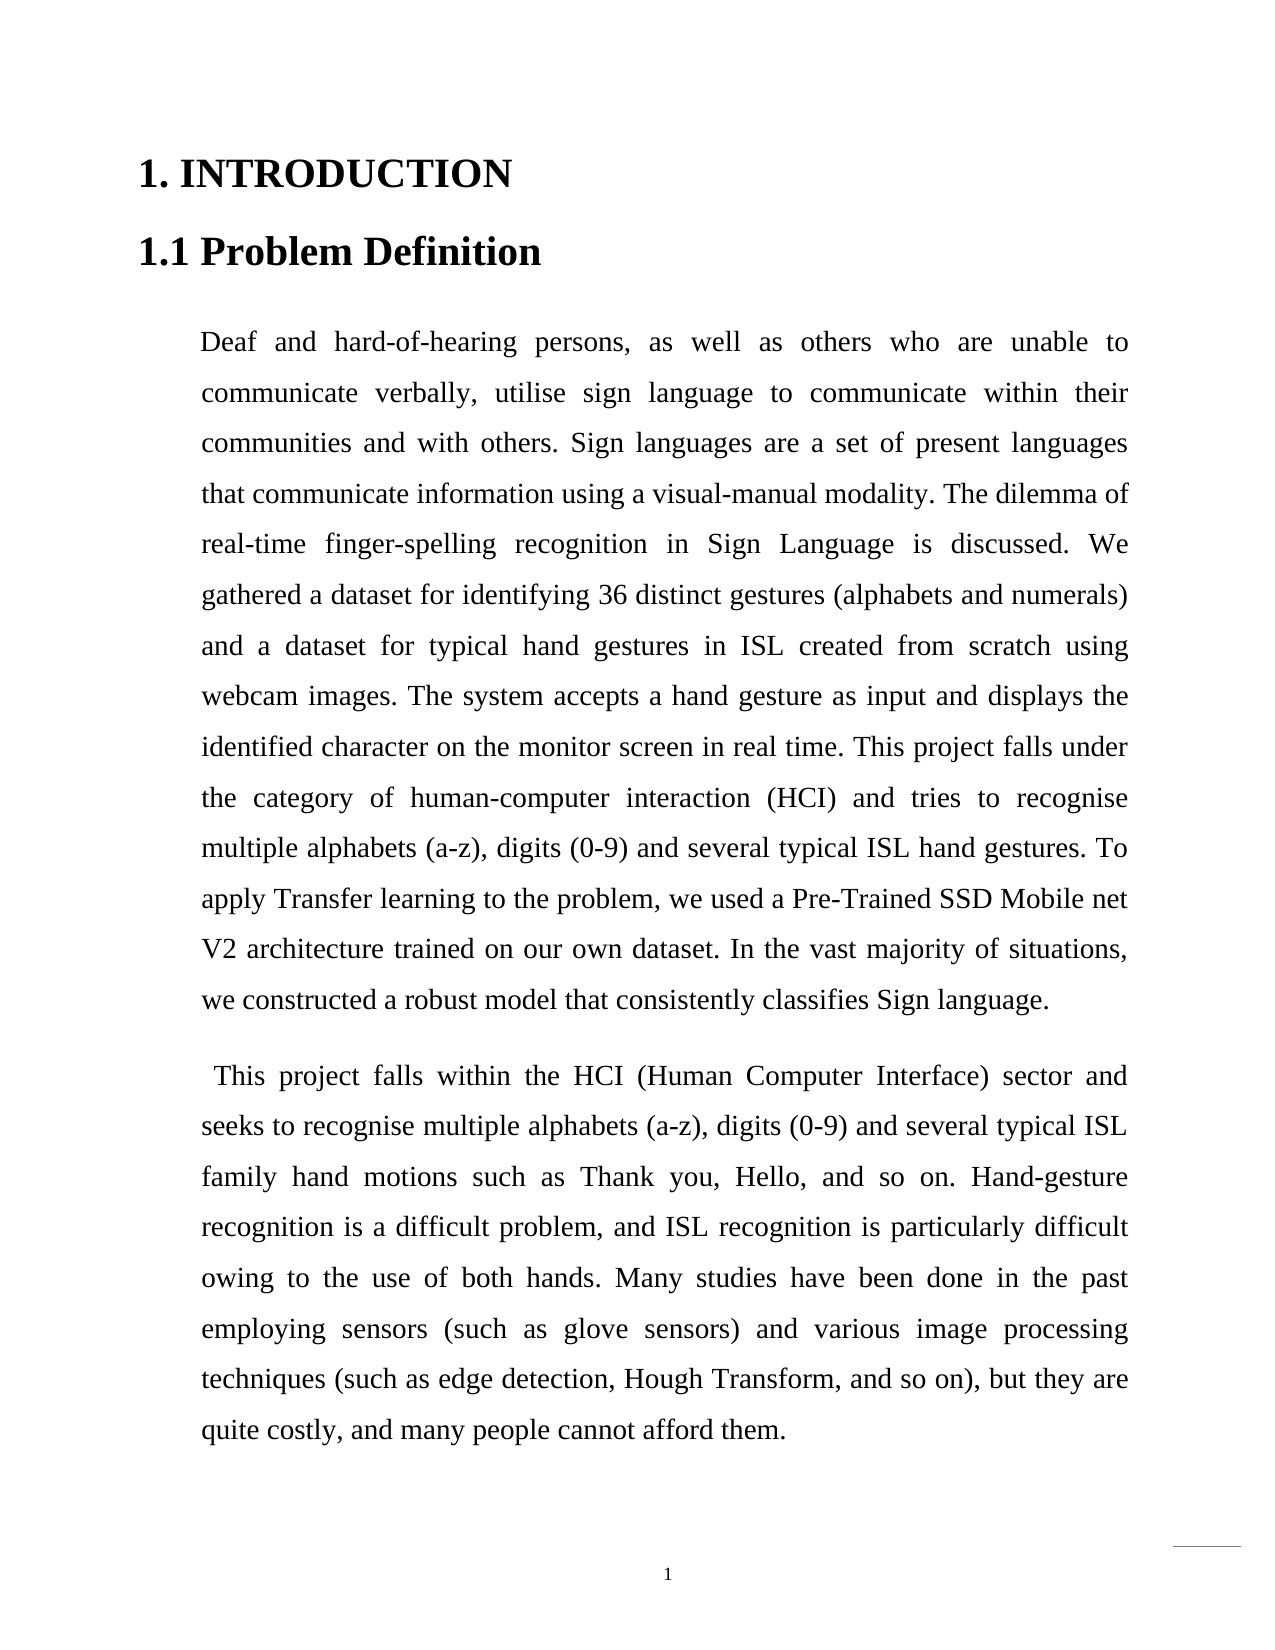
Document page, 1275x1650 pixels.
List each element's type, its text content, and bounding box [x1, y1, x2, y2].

text Deaf and hard-of-hearing persons, as well as others who are unable to communicate verbally, utilise sign language to communicate within their communities and with others. Sign languages are a set of present languages that communicate information using a visual-manual modality. The dilemma of real-time finger-spelling recognition in Sign Language is discussed. We gathered a dataset for identifying 36 distinct gestures (alphabets and numerals) and a dataset for typical hand gestures in ISL created from scratch using webcam images. The system accepts a hand gesture as input and displays the identified character on the monitor screen in real time. This project falls under the category of human-computer interaction (HCI) and tries to recognise multiple alphabets (a-z), digits (0-9) and several typical ISL hand gestures. To apply Transfer learning to the problem, we used a Pre-Trained SSD Mobile net V2 architecture trained on our own dataset. In the vast majority of situations, we constructed a robust model that consistently classifies Sign language. [200, 324, 1129, 1016]
subtitle 1.1 Problem Definition [138, 227, 1223, 274]
text This project falls within the HCI (Human Computer Interface) sector and seeks to recognise multiple alphabets (a-z), digits (0-9) and several typical ISL family hand motions such as Thank you, Hello, and so on. Hand-gesture recognition is a difficult problem, and ISL recognition is particularly difficult owing to the use of both hands. Many studies have been done in the past employing sensors (such as glove sensors) and various image processing techniques (such as edge detection, Hough Transform, and so on), but they are quite costly, and many people cannot afford them. [200, 1058, 1129, 1446]
subtitle 1. INTRODUCTION [138, 148, 1223, 196]
